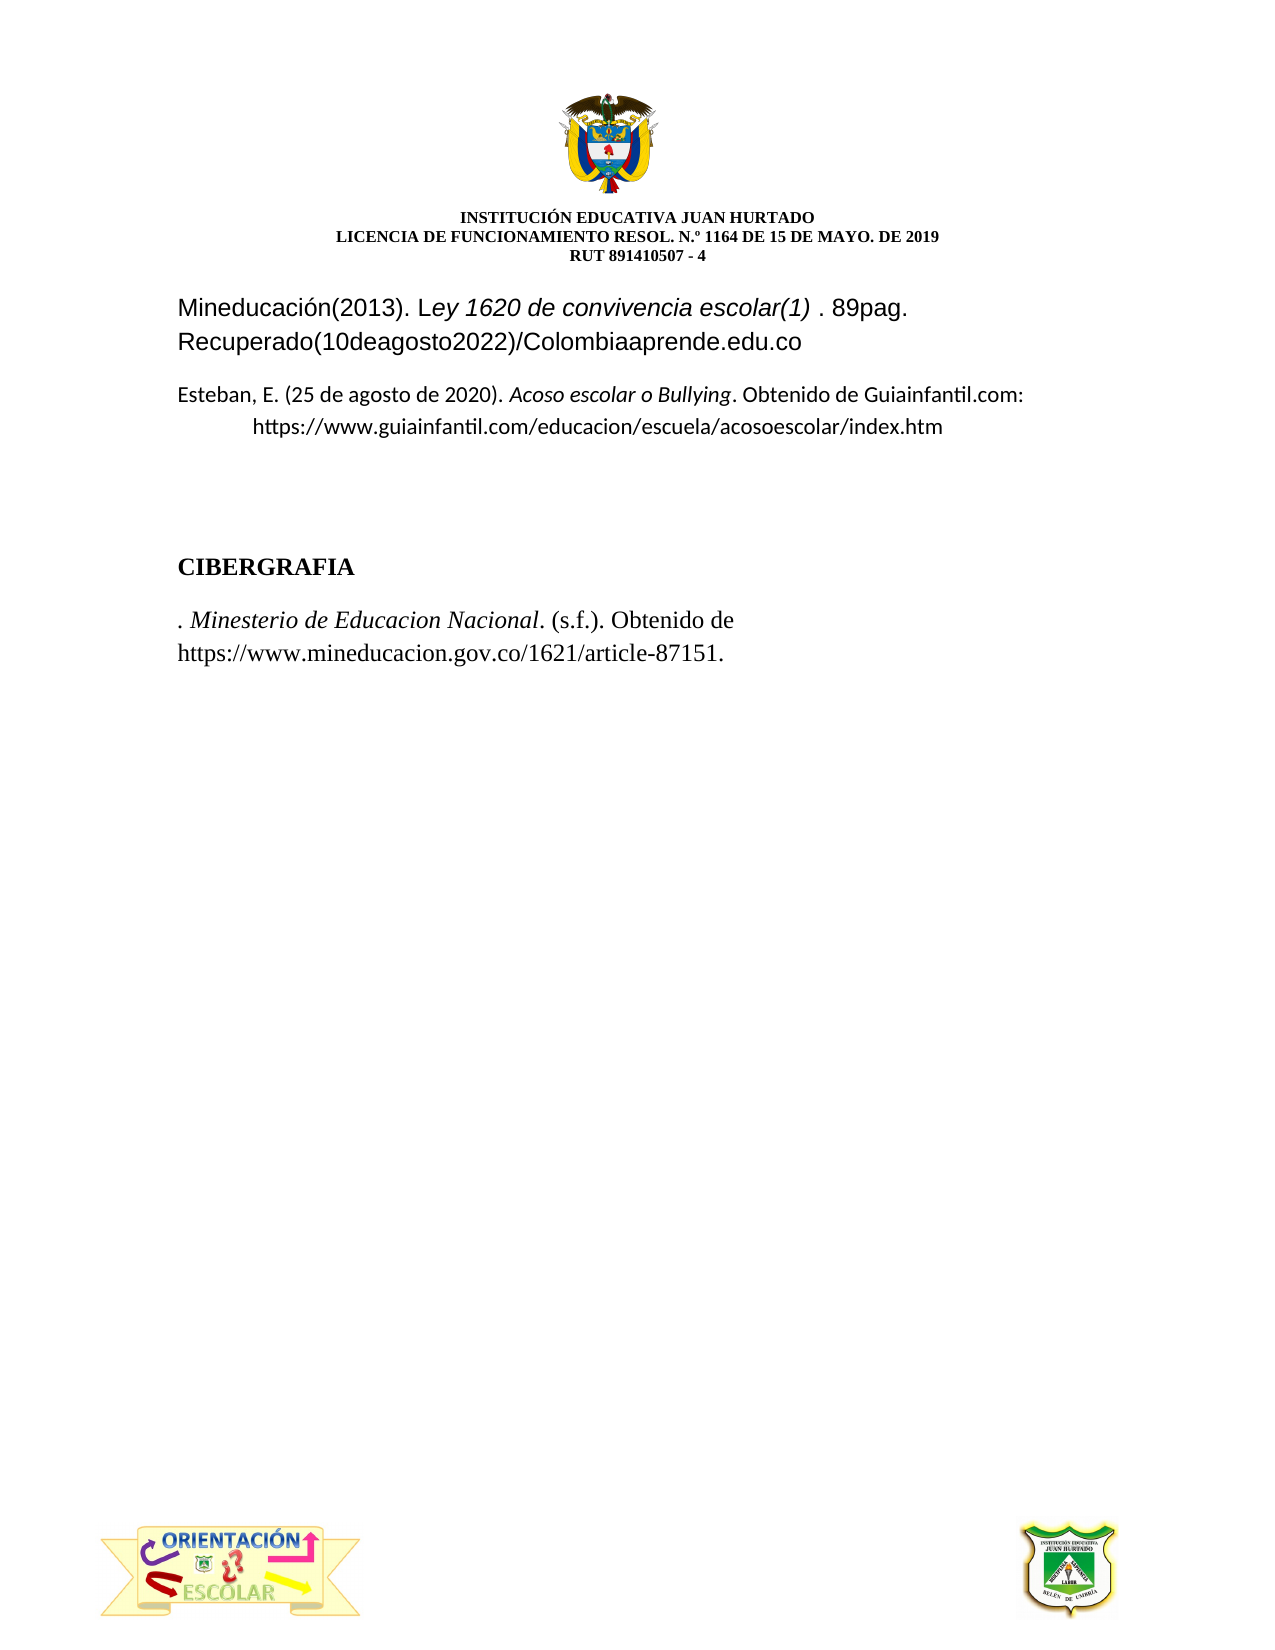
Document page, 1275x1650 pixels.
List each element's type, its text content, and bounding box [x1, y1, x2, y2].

picture [558, 93, 659, 194]
text . Minesterio de Educacion Nacional. (s.f.). Obtenido de https://www.mineducacion.gov.co/1621/article-87151. [177, 605, 1098, 667]
text Mineducación(2013). Ley 1620 de convivencia escolar(1) . 89pag. Recuperado(10deagosto2022)/Colombiaaprende.edu.co [177, 293, 1098, 355]
picture [1015, 1516, 1119, 1620]
text Esteban, E. (25 de agosto de 2020). Acoso escolar o Bullying. Obtenido de Guiainfantil.com: https://www.guiainfantil.com/educacion/escuela/acosoescolar/index.htm [177, 380, 1098, 441]
text CIBERGRAFIA [177, 552, 1098, 580]
picture [95, 1522, 365, 1620]
